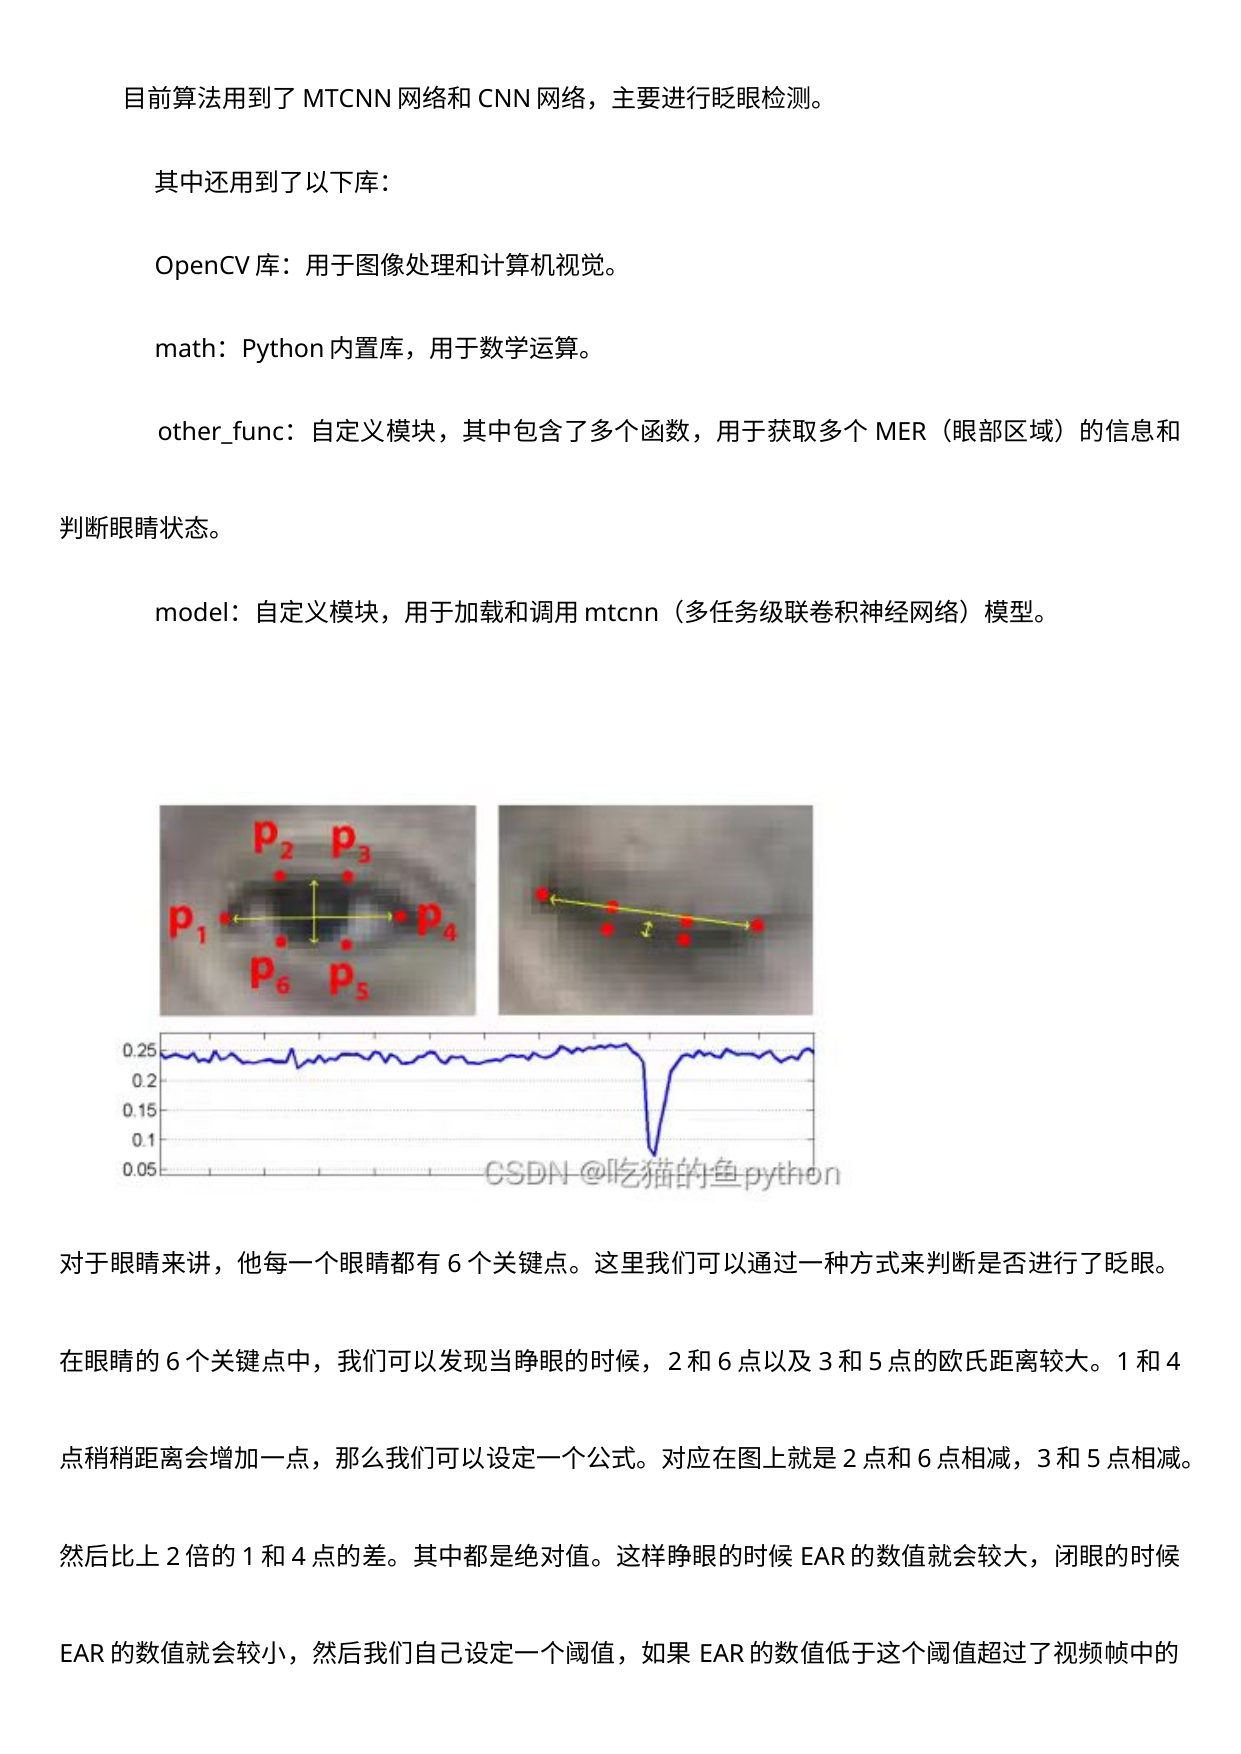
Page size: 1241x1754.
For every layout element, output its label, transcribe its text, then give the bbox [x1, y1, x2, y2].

picture [102, 792, 866, 1207]
list math：Python内置库，用于数学运算。 [59, 314, 1181, 379]
list 其中还用到了以下库： [59, 148, 1181, 213]
list 目前算法用到了MTCNN网络和CNN网络，主要进行眨眼检测。 [59, 64, 1181, 129]
list OpenCV库：用于图像处理和计算机视觉。 [59, 231, 1181, 296]
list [59, 1229, 1181, 1684]
list other_func：自定义模块，其中包含了多个函数，用于获取多个MER（眼部区域）的信息和判断眼睛状态。 [59, 397, 1181, 559]
list model：自定义模块，用于加载和调用mtcnn（多任务级联卷积神经网络）模型。 [59, 578, 1181, 643]
